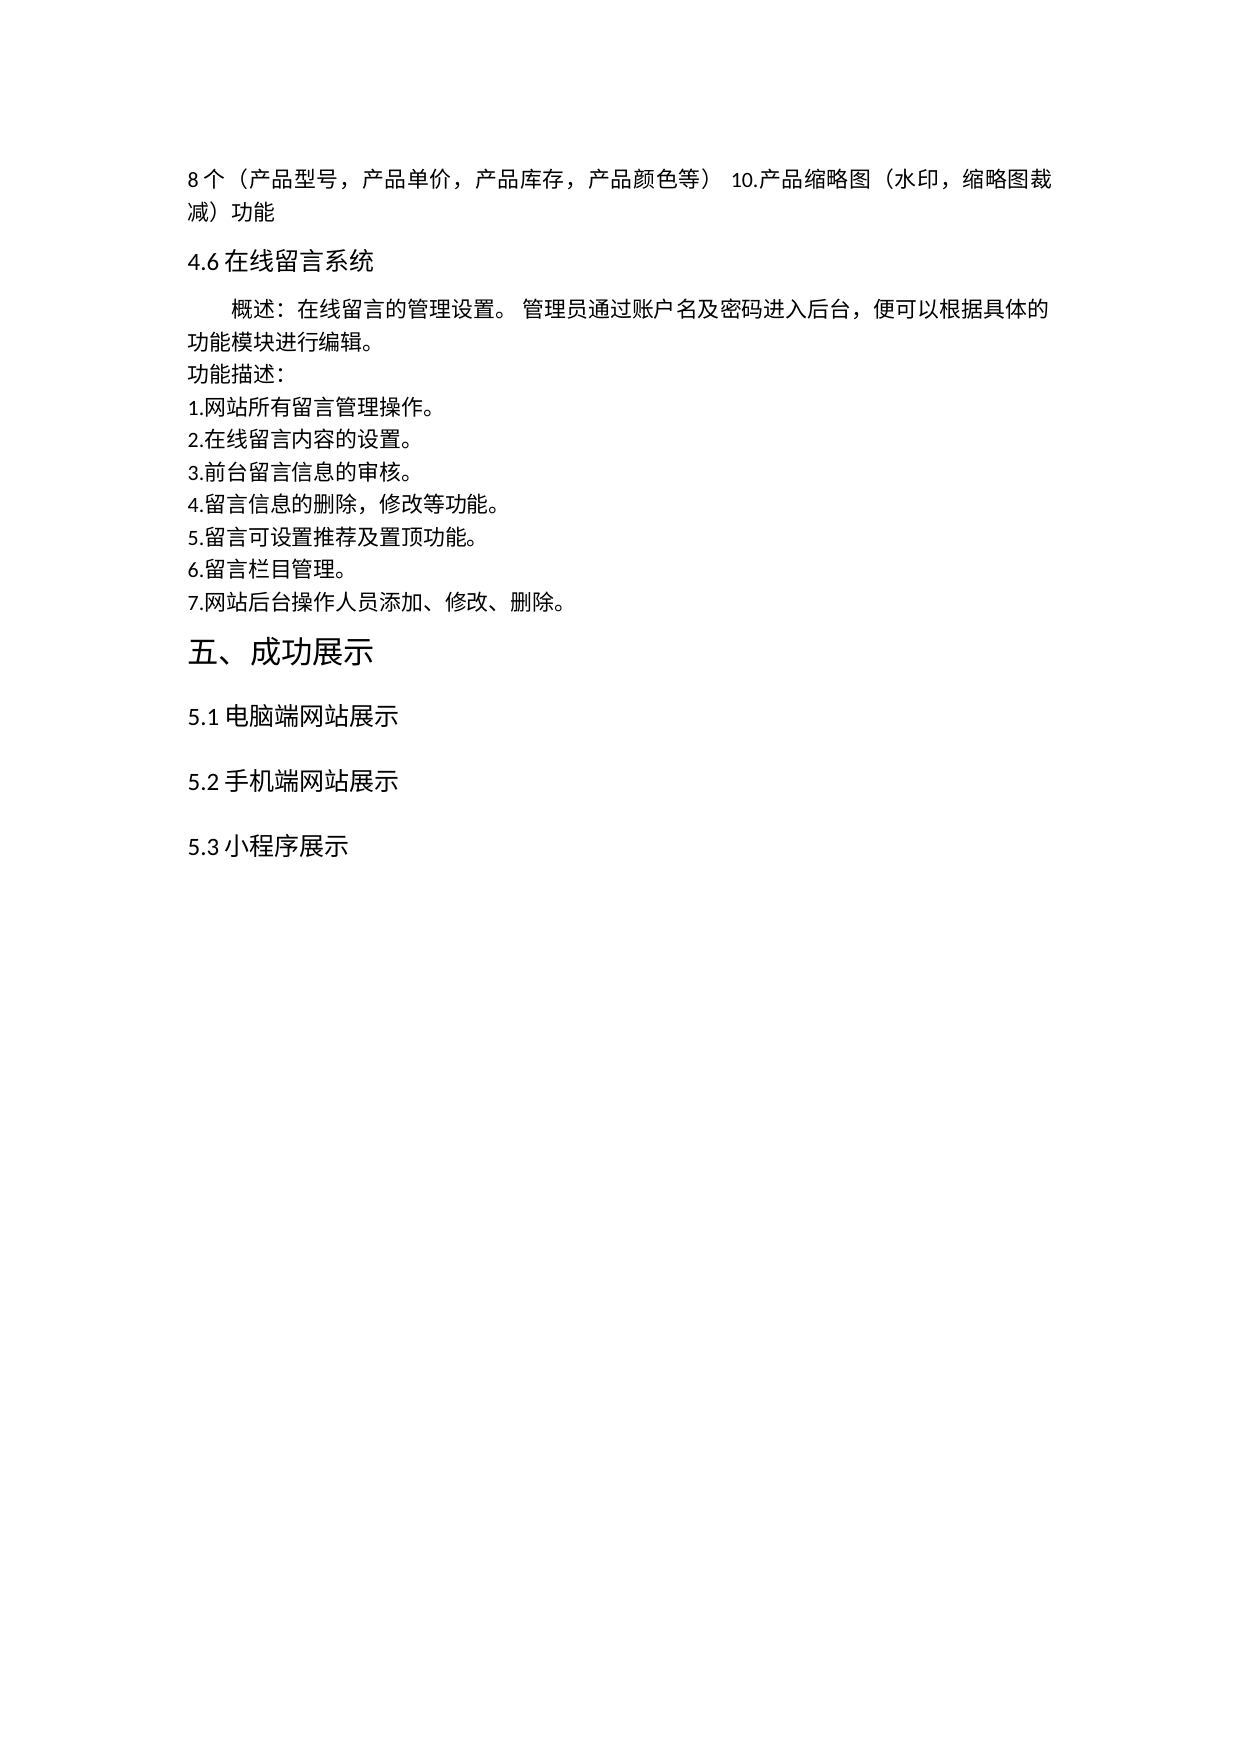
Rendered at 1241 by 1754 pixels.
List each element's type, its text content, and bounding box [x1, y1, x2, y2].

text 概述：在线留言的管理设置。 管理员通过账户名及密码进入后台，便可以根据具体的功能模块进行编辑。 [187, 292, 1053, 357]
text 5.留言可设置推荐及置顶功能。 [187, 519, 1053, 552]
text 1.网站所有留言管理操作。 [187, 389, 1053, 422]
text 5.2手机端网站展示 [187, 747, 1053, 812]
text 3.前台留言信息的审核。 [187, 454, 1053, 487]
text 7.网站后台操作人员添加、修改、删除。 [187, 584, 1053, 617]
text 五、成功展示 [187, 617, 1053, 682]
text 功能描述： [187, 357, 1053, 389]
text 4.6在线留言系统 [187, 227, 1053, 292]
text 5.3小程序展示 [187, 812, 1053, 877]
text 4.留言信息的删除，修改等功能。 [187, 487, 1053, 519]
text 6.留言栏目管理。 [187, 552, 1053, 584]
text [187, 162, 1053, 227]
text 5.1电脑端网站展示 [187, 682, 1053, 747]
text 2.在线留言内容的设置。 [187, 422, 1053, 454]
